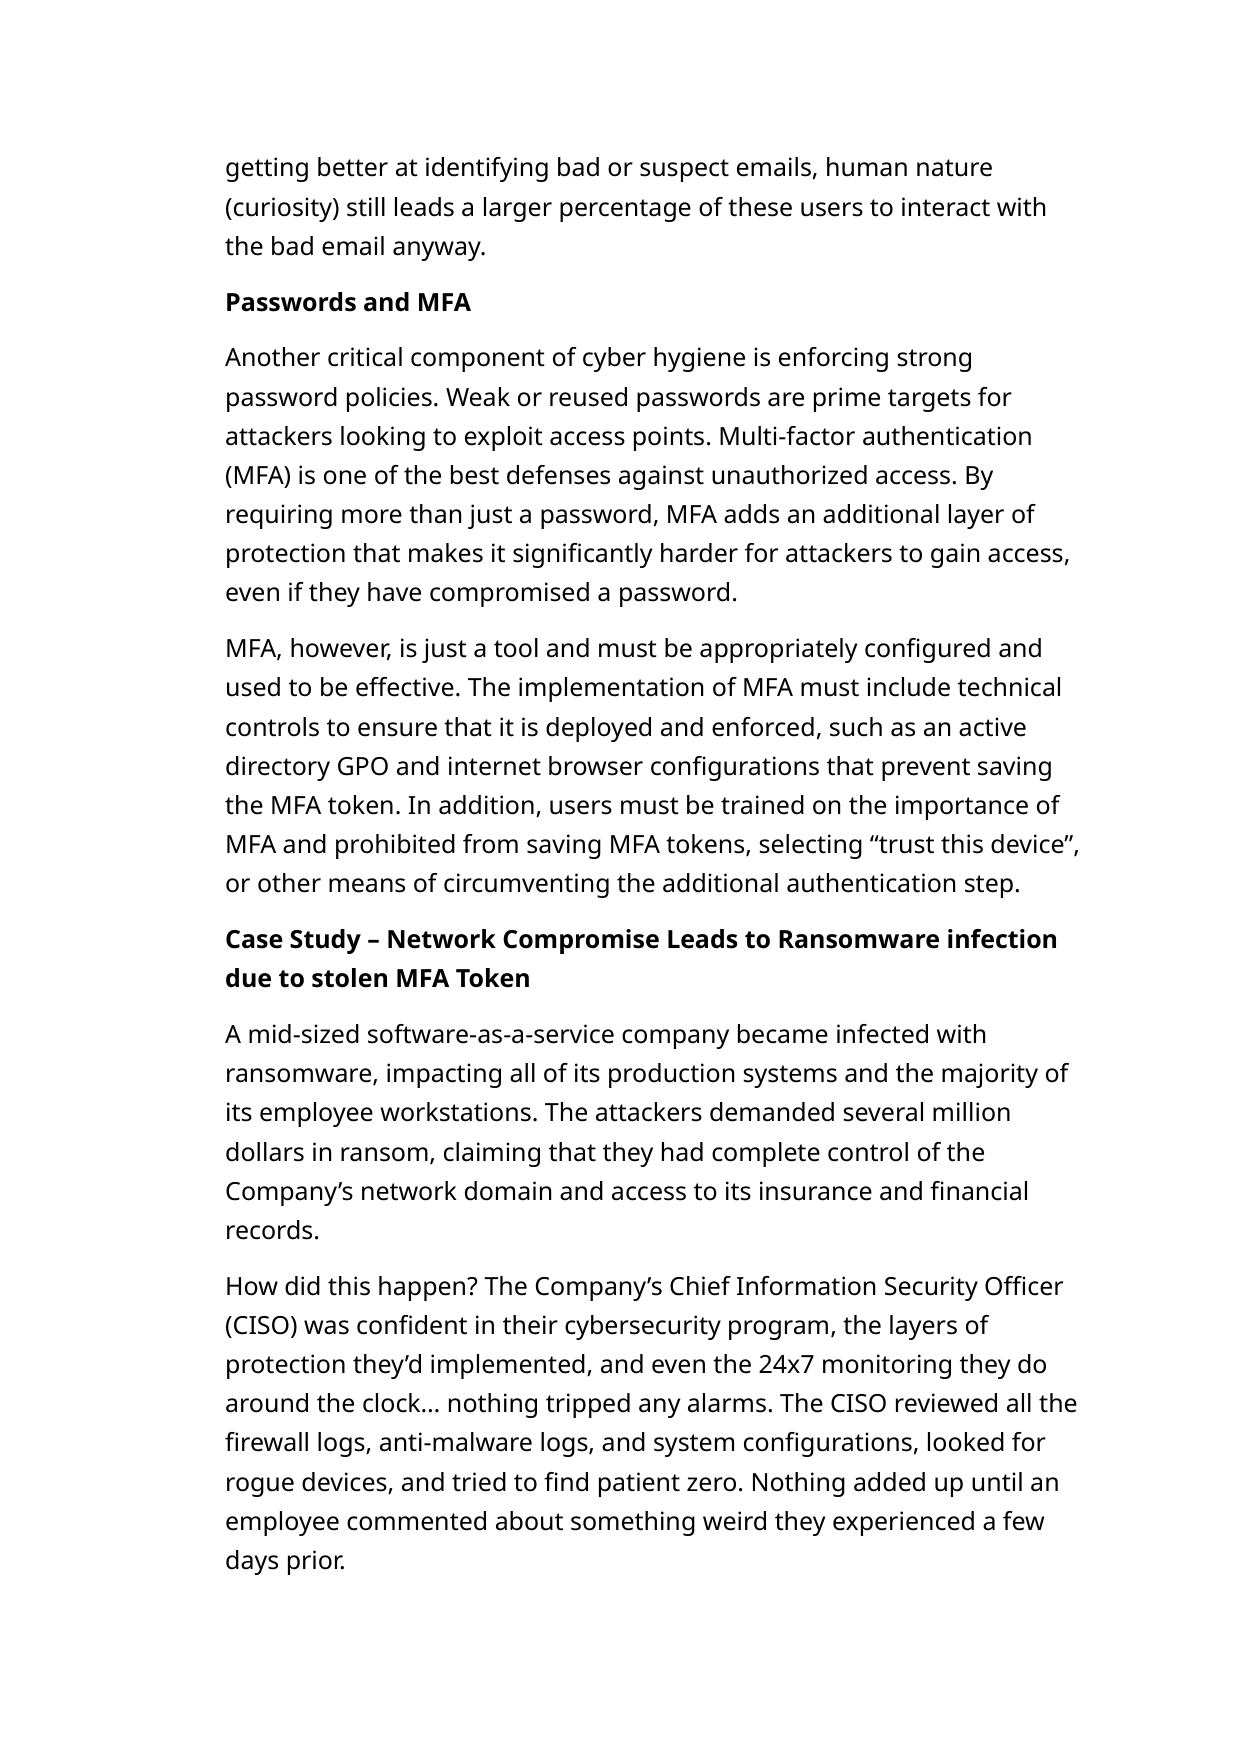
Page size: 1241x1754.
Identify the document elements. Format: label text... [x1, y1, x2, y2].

text MFA, however, is just a tool and must be appropriately configured and used to be effective. The implementation of MFA must include technical controls to ensure that it is deployed and enforced, such as an active directory GPO and internet browser configurations that prevent saving the MFA token. In addition, users must be trained on the importance of MFA and prohibited from saving MFA tokens, selecting “trust this device”, or other means of circumventing the additional authentication step. [225, 631, 1090, 900]
text A mid-sized software-as-a-service company became infected with ransomware, impacting all of its production systems and the majority of its employee workstations. The attackers demanded several million dollars in ransom, claiming that they had complete control of the Company’s network domain and access to its insurance and financial records. [225, 1017, 1090, 1247]
text Case Study – Network Compromise Leads to Ransomware infection due to stolen MFA Token [225, 922, 1090, 995]
text Another critical component of cyber hygiene is enforcing strong password policies. Weak or reused passwords are prime targets for attackers looking to exploit access points. Multi-factor authentication (MFA) is one of the best defenses against unauthorized access. By requiring more than just a password, MFA adds an additional layer of protection that makes it significantly harder for attackers to gain access, even if they have compromised a password. [225, 340, 1090, 609]
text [225, 150, 1090, 262]
text Passwords and MFA [225, 284, 1090, 318]
text How did this happen? The Company’s Chief Information Security Officer (CISO) was confident in their cybersecurity program, the layers of protection they’d implemented, and even the 24x7 monitoring they do around the clock… nothing tripped any alarms. The CISO reviewed all the firewall logs, anti-malware logs, and system configurations, looked for rogue devices, and tried to find patient zero. Nothing added up until an employee commented about something weird they experienced a few days prior. [225, 1268, 1090, 1577]
